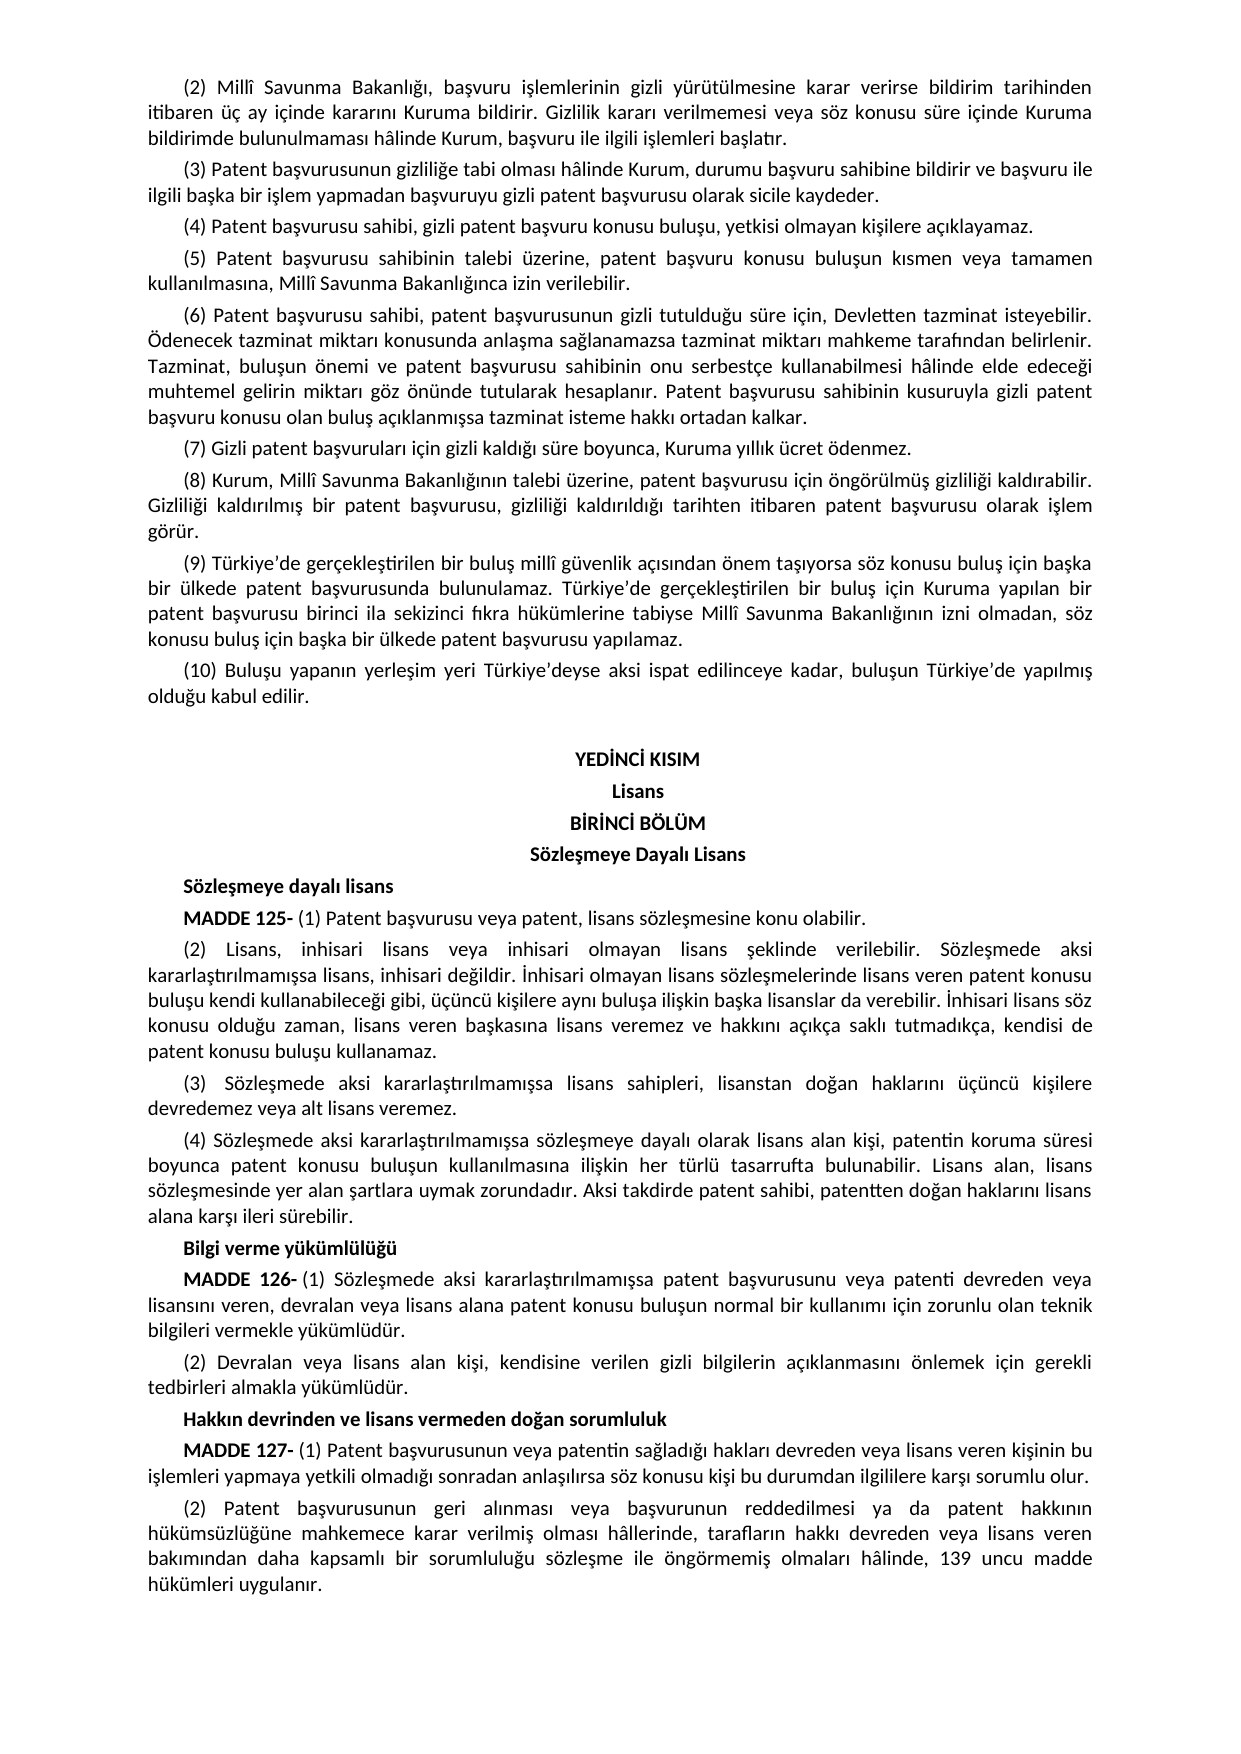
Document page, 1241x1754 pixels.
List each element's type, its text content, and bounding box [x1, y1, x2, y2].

text MADDE 127- (1) Patent başvurusunun veya patentin sağladığı hakları devreden veya lisans veren kişinin bu işlemleri yapmaya yetkili olmadığı sonradan anlaşılırsa söz konusu kişi bu durumdan ilgililere karşı sorumlu olur. [148, 1438, 1093, 1488]
text (7) Gizli patent başvuruları için gizli kaldığı süre boyunca, Kuruma yıllık ücret ödenmez. [148, 436, 1093, 461]
text (8) Kurum, Millî Savunma Bakanlığının talebi üzerine, patent başvurusu için öngörülmüş gizliliği kaldırabilir. Gizliliği kaldırılmış bir patent başvurusu, gizliliği kaldırıldığı tarihten itibaren patent başvurusu olarak işlem görür. [148, 467, 1093, 543]
text (3) Patent başvurusunun gizliliğe tabi olması hâlinde Kurum, durumu başvuru sahibine bildirir ve başvuru ile ilgili başka bir işlem yapmadan başvuruyu gizli patent başvurusu olarak sicile kaydeder. [148, 156, 1093, 207]
text (2) Lisans, inhisari lisans veya inhisari olmayan lisans şeklinde verilebilir. Sözleşmede aksi kararlaştırılmamışsa lisans, inhisari değildir. İnhisari olmayan lisans sözleşmelerinde lisans veren patent konusu buluşu kendi kullanabileceği gibi, üçüncü kişilere aynı buluşa ilişkin başka lisanslar da verebilir. İnhisari lisans söz konusu olduğu zaman, lisans veren başkasına lisans veremez ve hakkını açıkça saklı tutmadıkça, kendisi de patent konusu buluşu kullanamaz. [148, 936, 1093, 1063]
text (2) Patent başvurusunun geri alınması veya başvurunun reddedilmesi ya da patent hakkının hükümsüzlüğüne mahkemece karar verilmiş olması hâllerinde, tarafların hakkı devreden veya lisans veren bakımından daha kapsamlı bir sorumluluğu sözleşme ile öngörmemiş olmaları hâlinde, 139 uncu madde hükümleri uygulanır. [148, 1495, 1093, 1596]
text (5) Patent başvurusu sahibinin talebi üzerine, patent başvuru konusu buluşun kısmen veya tamamen kullanılmasına, Millî Savunma Bakanlığınca izin verilebilir. [148, 245, 1093, 296]
text YEDİNCİ KISIM [148, 746, 1093, 772]
text MADDE 125- (1) Patent başvurusu veya patent, lisans sözleşmesine konu olabilir. [148, 905, 1093, 930]
text (3) Sözleşmede aksi kararlaştırılmamışsa lisans sahipleri, lisanstan doğan haklarını üçüncü kişilere devredemez veya alt lisans veremez. [148, 1070, 1093, 1121]
text Lisans [148, 778, 1093, 803]
text (4) Patent başvurusu sahibi, gizli patent başvuru konusu buluşu, yetkisi olmayan kişilere açıklayamaz. [148, 213, 1093, 239]
text MADDE 126- (1) Sözleşmede aksi kararlaştırılmamışsa patent başvurusunu veya patenti devreden veya lisansını veren, devralan veya lisans alana patent konusu buluşun normal bir kullanımı için zorunlu olan teknik bilgileri vermekle yükümlüdür. [148, 1266, 1093, 1343]
text (10) Buluşu yapanın yerleşim yeri Türkiye’deyse aksi ispat edilinceye kadar, buluşun Türkiye’de yapılmış olduğu kabul edilir. [148, 658, 1093, 708]
text (2) Millî Savunma Bakanlığı, başvuru işlemlerinin gizli yürütülmesine karar verirse bildirim tarihinden itibaren üç ay içinde kararını Kuruma bildirir. Gizlilik kararı verilmemesi veya söz konusu süre içinde Kuruma bildirimde bulunulmaması hâlinde Kurum, başvuru ile ilgili işlemleri başlatır. [148, 74, 1093, 150]
text (6) Patent başvurusu sahibi, patent başvurusunun gizli tutulduğu süre için, Devletten tazminat isteyebilir. Ödenecek tazminat miktarı konusunda anlaşma sağlanamazsa tazminat miktarı mahkeme tarafından belirlenir. Tazminat, buluşun önemi ve patent başvurusu sahibinin onu serbestçe kullanabilmesi hâlinde elde edeceği muhtemel gelirin miktarı göz önünde tutularak hesaplanır. Patent başvurusu sahibinin kusuruyla gizli patent başvuru konusu olan buluş açıklanmışsa tazminat isteme hakkı ortadan kalkar. [148, 302, 1093, 429]
text Hakkın devrinden ve lisans vermeden doğan sorumluluk [148, 1406, 1093, 1431]
text Bilgi verme yükümlülüğü [148, 1235, 1093, 1260]
text Sözleşmeye dayalı lisans [148, 873, 1093, 898]
text Sözleşmeye Dayalı Lisans [148, 841, 1093, 867]
text (2) Devralan veya lisans alan kişi, kendisine verilen gizli bilgilerin açıklanmasını önlemek için gerekli tedbirleri almakla yükümlüdür. [148, 1349, 1093, 1400]
text (9) Türkiye’de gerçekleştirilen bir buluş millî güvenlik açısından önem taşıyorsa söz konusu buluş için başka bir ülkede patent başvurusunda bulunulamaz. Türkiye’de gerçekleştirilen bir buluş için Kuruma yapılan bir patent başvurusu birinci ila sekizinci fıkra hükümlerine tabiyse Millî Savunma Bakanlığının izni olmadan, söz konusu buluş için başka bir ülkede patent başvurusu yapılamaz. [148, 550, 1093, 651]
text (4) Sözleşmede aksi kararlaştırılmamışsa sözleşmeye dayalı olarak lisans alan kişi, patentin koruma süresi boyunca patent konusu buluşun kullanılmasına ilişkin her türlü tasarrufta bulunabilir. Lisans alan, lisans sözleşmesinde yer alan şartlara uymak zorundadır. Aksi takdirde patent sahibi, patentten doğan haklarını lisans alana karşı ileri sürebilir. [148, 1127, 1093, 1228]
text BİRİNCİ BÖLÜM [148, 810, 1093, 835]
